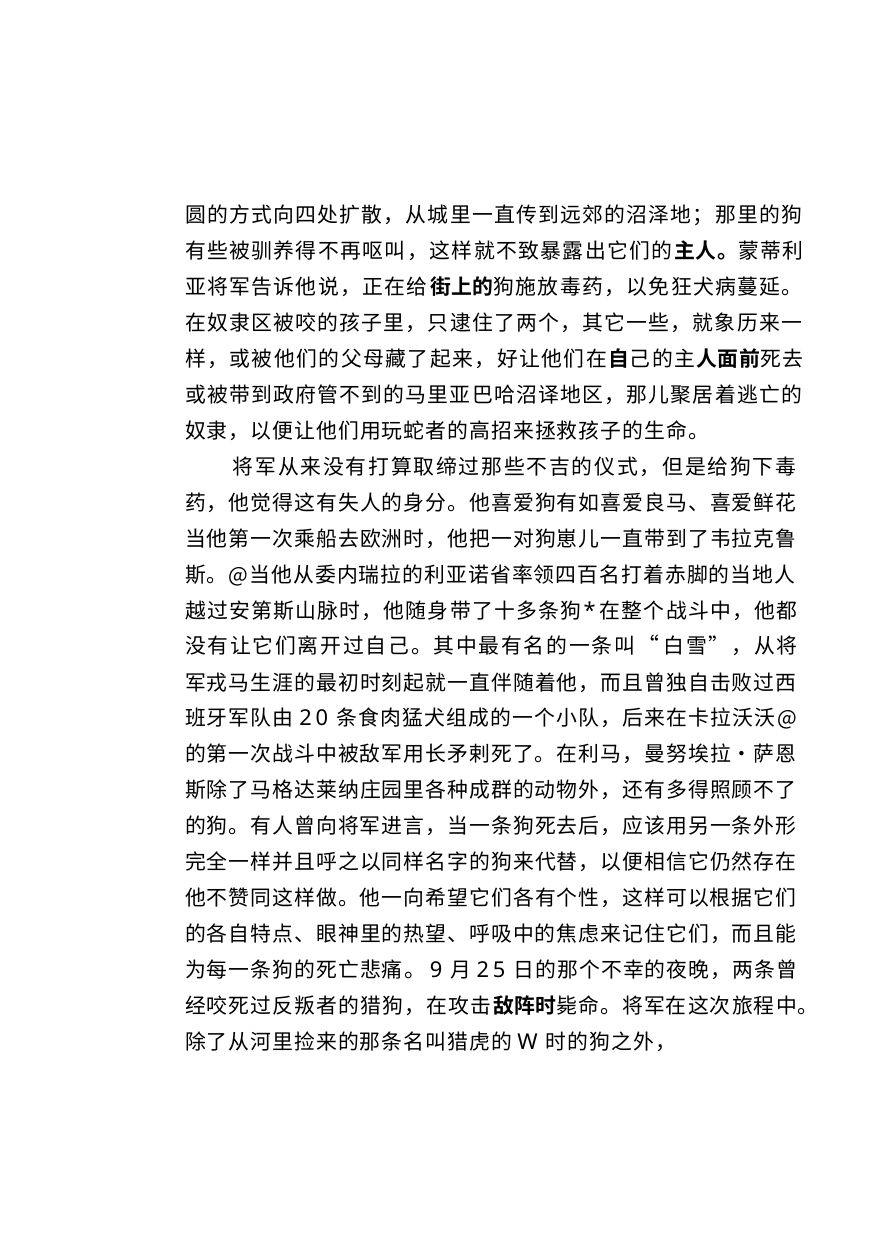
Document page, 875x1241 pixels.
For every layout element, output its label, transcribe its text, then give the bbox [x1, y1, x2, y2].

text 圆的方式向四处扩散，从城里一直传到远郊的沼泽地；那里的狗有些被驯养得不再呕叫，这样就不致暴露出它们的主人。蒙蒂利亚将军告诉他说，正在给街上的狗施放毒药，以免狂犬病蔓延。在奴隶区被咬的孩子里，只逮住了两个，其它一些，就象历来一样，或被他们的父母藏了起来，好让他们在自己的主人面前死去；或被带到政府管不到的马里亚巴哈沼译地区，那儿聚居着逃亡的奴隶，以便让他们用玩蛇者的高招来拯救孩子的生命。 [185, 194, 804, 446]
text 将军从来没有打算取缔过那些不吉的仪式，但是给狗下毒药，他觉得这有失人的身分。他喜爱狗有如喜爱良马、喜爱鲜花。当他第一次乘船去欧洲时，他把一对狗崽儿一直带到了韦拉克鲁斯。@当他从委内瑞拉的利亚诺省率领四百名打着赤脚的当地人越过安第斯山脉时，他随身带了十多条狗*在整个战斗中，他都没有让它们离开过自己。其中最有名的一条叫“白雪”，从将军戎马生涯的最初时刻起就一直伴随着他，而且曾独自击败过西班牙军队由20条食肉猛犬组成的一个小队，后来在卡拉沃沃@的第一次战斗中被敌军用长矛剌死了。在利马，曼努埃拉•萨恩斯除了马格达莱纳庄园里各种成群的动物外，还有多得照顾不了的狗。有人曾向将军进言，当一条狗死去后，应该用另一条外形完全一样并且呼之以同样名字的狗来代替，以便相信它仍然存在。他不赞同这样做。他一向希望它们各有个性，这样可以根据它们的各自特点、眼神里的热望、呼吸中的焦虑来记住它们，而且能为每一条狗的死亡悲痛。9月25日的那个不幸的夜晚，两条曾经咬死过反叛者的猎狗，在攻击敌阵时毙命。将军在这次旅程中。除了从河里捡来的那条名叫猎虎的W时的狗之外， [185, 446, 797, 1056]
